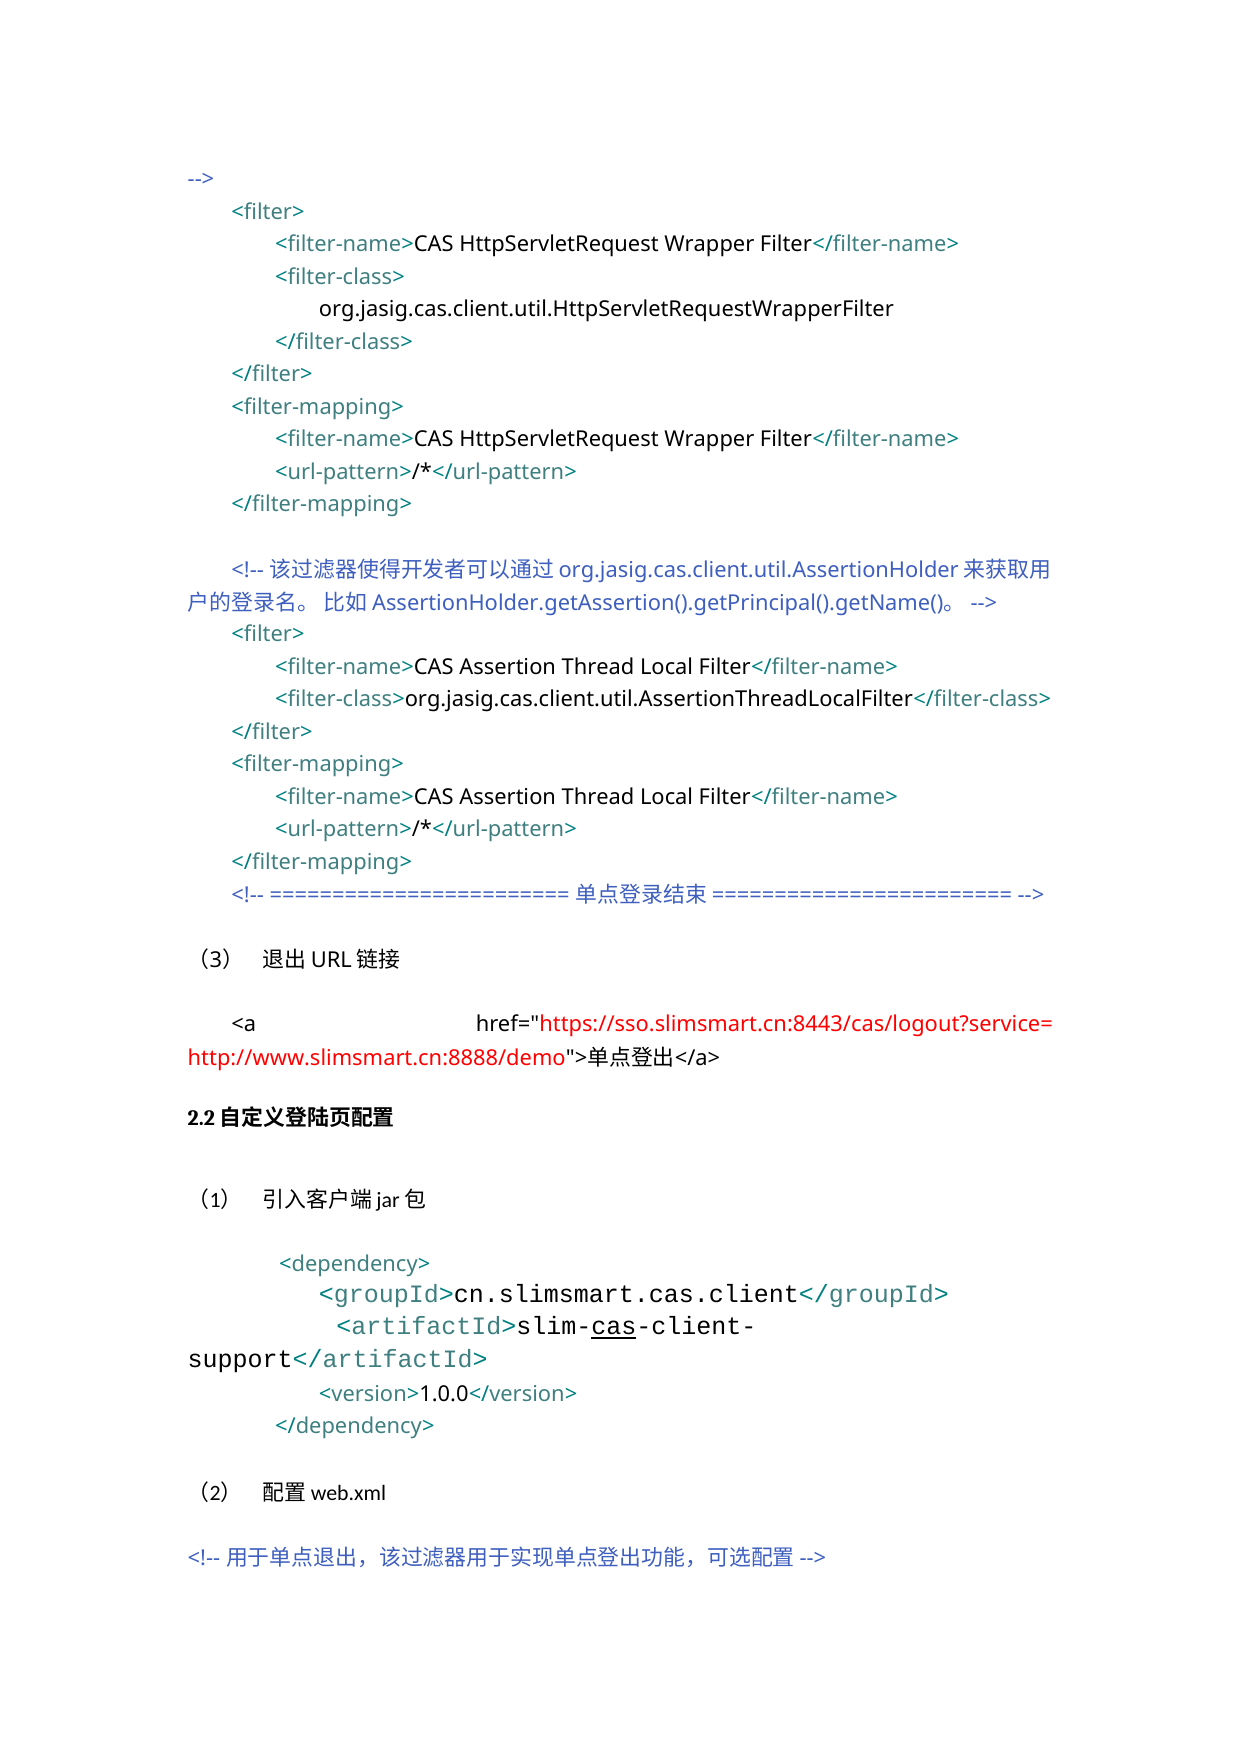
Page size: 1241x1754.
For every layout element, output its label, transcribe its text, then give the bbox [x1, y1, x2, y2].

text <!-- 该过滤器使得开发者可以通过org.jasig.cas.client.util.AssertionHolder来获取用户的登录名。 比如AssertionHolder.getAssertion().getPrincipal().getName()。 --> [187, 552, 1053, 617]
text <a href="https://sso.slimsmart.cn:8443/cas/logout?service= http://www.slimsmart.cn:8888/demo">单点登出</a> [187, 1007, 1053, 1072]
text <filter-name>CAS HttpServletRequest Wrapper Filter</filter-name> [187, 227, 1053, 259]
text <filter-mapping> [187, 389, 1053, 422]
list 退出URL链接 [187, 942, 1053, 974]
text <url-pattern>/*</url-pattern> [187, 454, 1053, 487]
text <version>1.0.0</version> [187, 1377, 1053, 1409]
text <!-- ======================== 单点登录结束 ======================== --> [187, 877, 1053, 909]
text <dependency> [219, 1247, 1053, 1279]
text <groupId>cn.slimsmart.cas.client</groupId> [187, 1279, 1053, 1312]
text <filter-name>CAS HttpServletRequest Wrapper Filter</filter-name> [187, 422, 1053, 454]
text <filter-name>CAS Assertion Thread Local Filter</filter-name> [187, 779, 1053, 812]
text </filter-mapping> [187, 487, 1053, 519]
text <artifactId>slim-cas-client-support</artifactId> [187, 1312, 1053, 1377]
subtitle 2.2 自定义登陆页配置 [187, 1099, 1053, 1132]
list 引入客户端jar包 [187, 1182, 1053, 1214]
text org.jasig.cas.client.util.HttpServletRequestWrapperFilter [187, 292, 1053, 324]
text </filter-class> [187, 324, 1053, 357]
text <filter> [187, 194, 1053, 227]
text <filter-mapping> [187, 747, 1053, 779]
text </filter> [187, 714, 1053, 747]
text </filter-mapping> [187, 844, 1053, 877]
text <!-- 该过滤器负责实现HttpServletRequest请求的包裹， 比如允许开发者通过HttpServletRequest的getRemoteUser()方法获得SSO登录用户的登录名，可选配置。 --> [187, 162, 1053, 194]
text </dependency> [187, 1409, 1053, 1442]
text <!-- 用于单点退出，该过滤器用于实现单点登出功能，可选配置 --> [187, 1539, 1053, 1572]
list 配置web.xml [187, 1474, 1053, 1507]
text <filter-class> [187, 259, 1053, 292]
text <filter-class>org.jasig.cas.client.util.AssertionThreadLocalFilter</filter-class> [187, 682, 1053, 714]
text <url-pattern>/*</url-pattern> [187, 812, 1053, 844]
text <filter> [187, 617, 1053, 649]
text <filter-name>CAS Assertion Thread Local Filter</filter-name> [187, 649, 1053, 682]
text </filter> [187, 357, 1053, 389]
